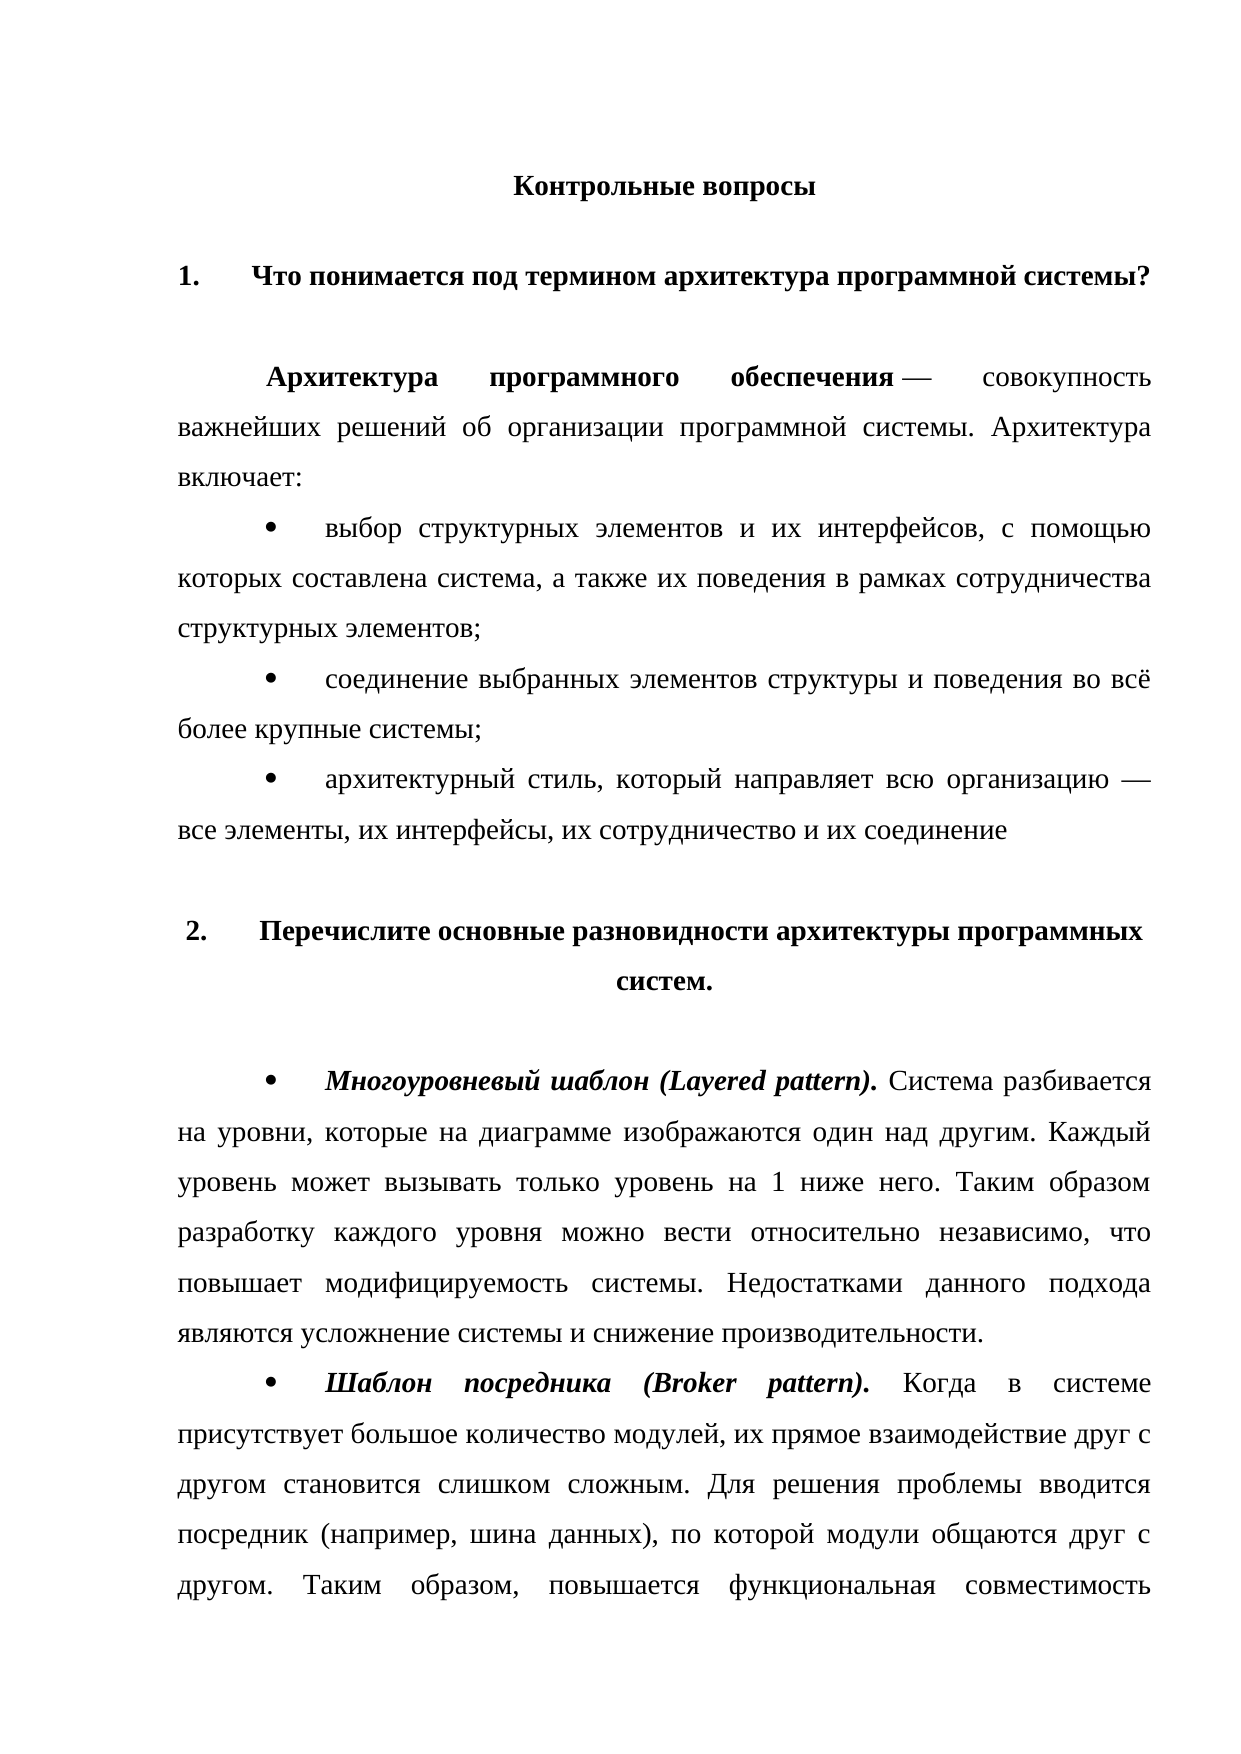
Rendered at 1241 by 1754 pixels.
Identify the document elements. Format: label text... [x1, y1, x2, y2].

list Что понимается под термином архитектура программной системы? [177, 258, 1152, 292]
list архитектурный стиль, который направляет всю организацию — все элементы, их интерфейсы, их сотрудничество и их соединение [177, 762, 1152, 846]
list Перечислите основные разновидности архитектуры программных систем. [177, 913, 1152, 996]
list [177, 1366, 1152, 1600]
subtitle Контрольные вопросы [177, 168, 1152, 202]
list выбор структурных элементов и их интерфейсов, с помощью которых составлена система, а также их поведения в рамках сотрудничества структурных элементов; [177, 510, 1152, 644]
list соединение выбранных элементов структуры и поведения во всё более крупные системы; [177, 661, 1152, 745]
text Архитектура программного обеспечения — совокупность важнейших решений об организации программной системы. Архитектура включает: [177, 359, 1152, 493]
list Многоуровневый шаблон (Layered pattern). Система разбивается на уровни, которые на диаграмме изображаются один над другим. Каждый уровень может вызывать только уровень на 1 ниже него. Таким образом разработку каждого уровня можно вести относительно независимо, что повышает модифицируемость системы. Недостатками данного подхода являются усложнение системы и снижение производительности. [177, 1063, 1152, 1349]
